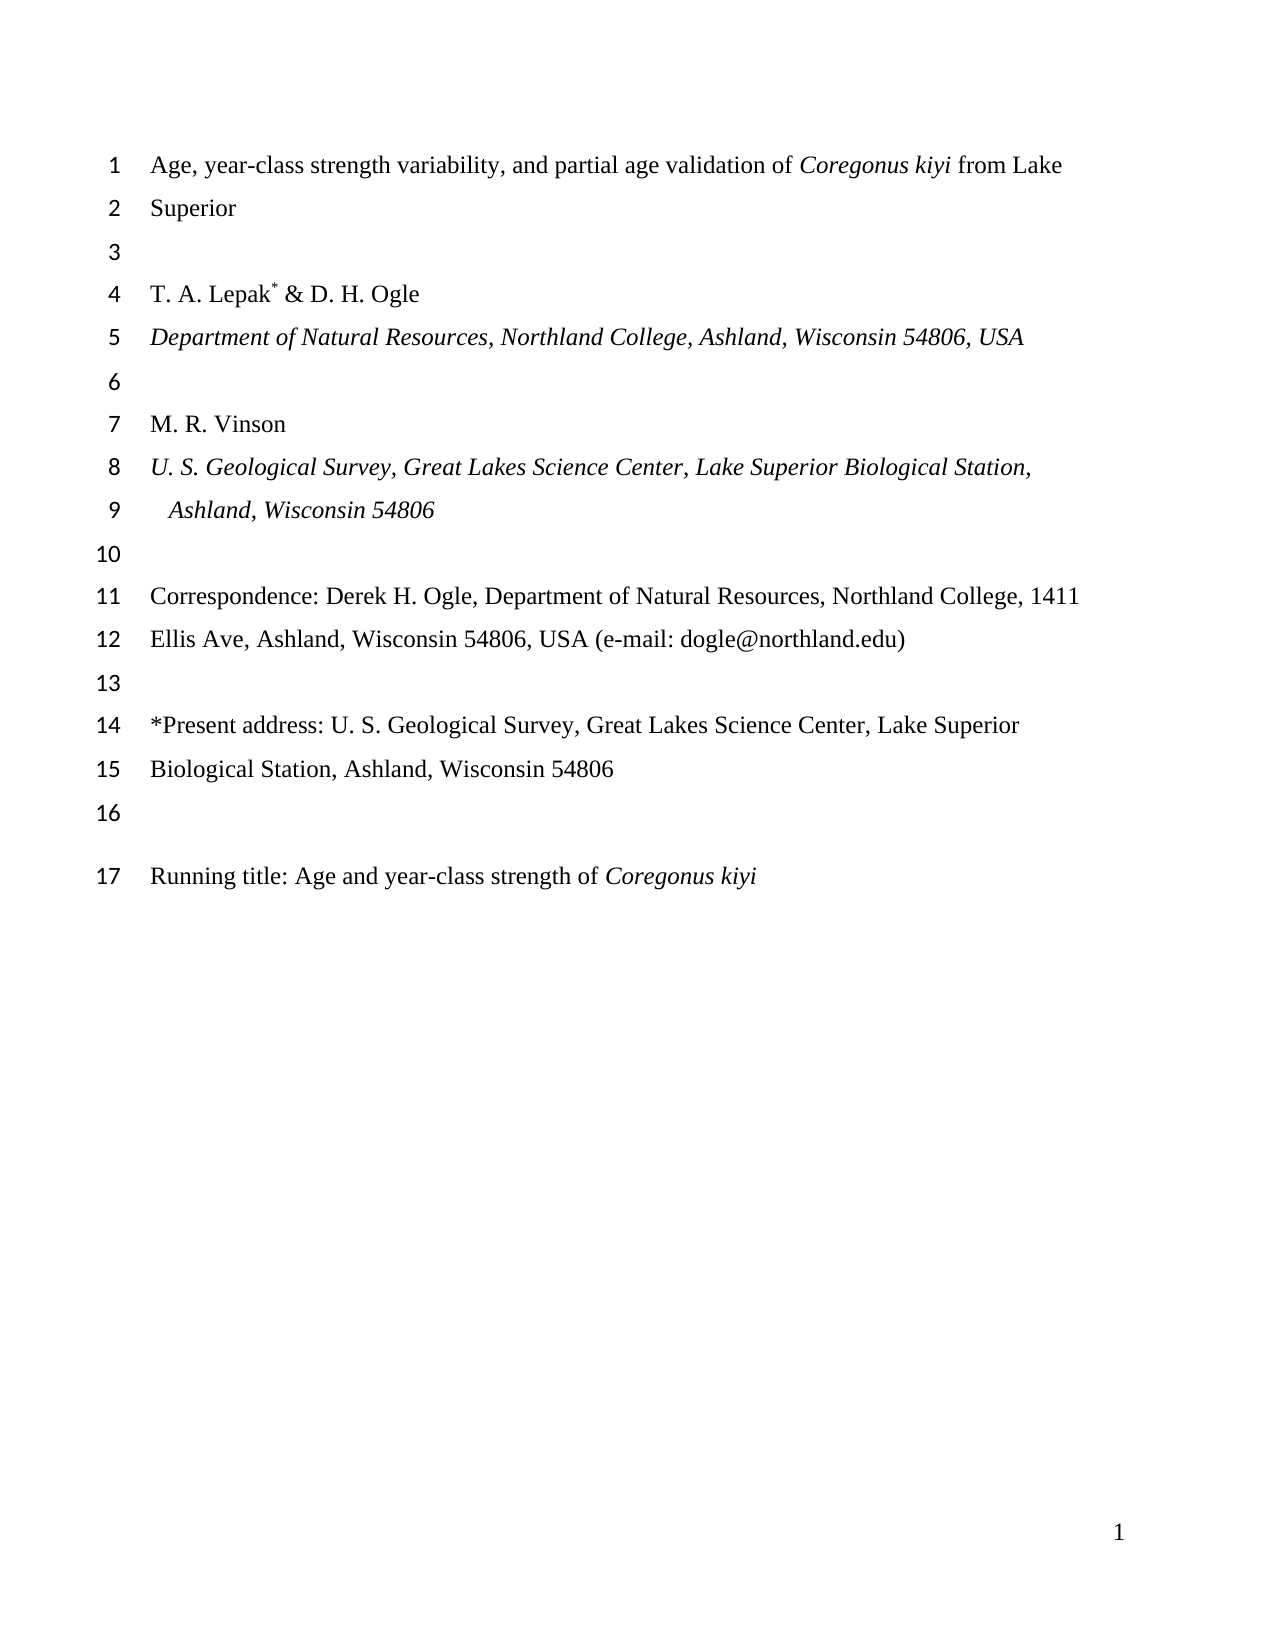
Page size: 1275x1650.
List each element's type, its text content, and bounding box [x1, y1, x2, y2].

text U. S. Geological Survey, Great Lakes Science Center, Lake Superior Biological Station, Ashland, Wisconsin 54806 [150, 452, 1125, 524]
text Correspondence: Derek H. Ogle, Department of Natural Resources, Northland College, 1411 Ellis Ave, Ashland, Wisconsin 54806, USA (e-mail: dogle@northland.edu) [150, 581, 1125, 653]
text M. R. Vinson [150, 409, 1125, 437]
text *Present address: U. S. Geological Survey, Great Lakes Science Center, Lake Superior Biological Station, Ashland, Wisconsin 54806 [150, 711, 1125, 782]
text Running title: Age and year-class strength of Coregonus kiyi [150, 861, 1125, 889]
text Department of Natural Resources, Northland College, Ashland, Wisconsin 54806, USA [150, 322, 1125, 351]
text T. A. Lepak* & D. H. Ogle [150, 279, 1125, 308]
text Age, year-class strength variability, and partial age validation of Coregonus kiyi from Lake Superior [150, 150, 1125, 222]
